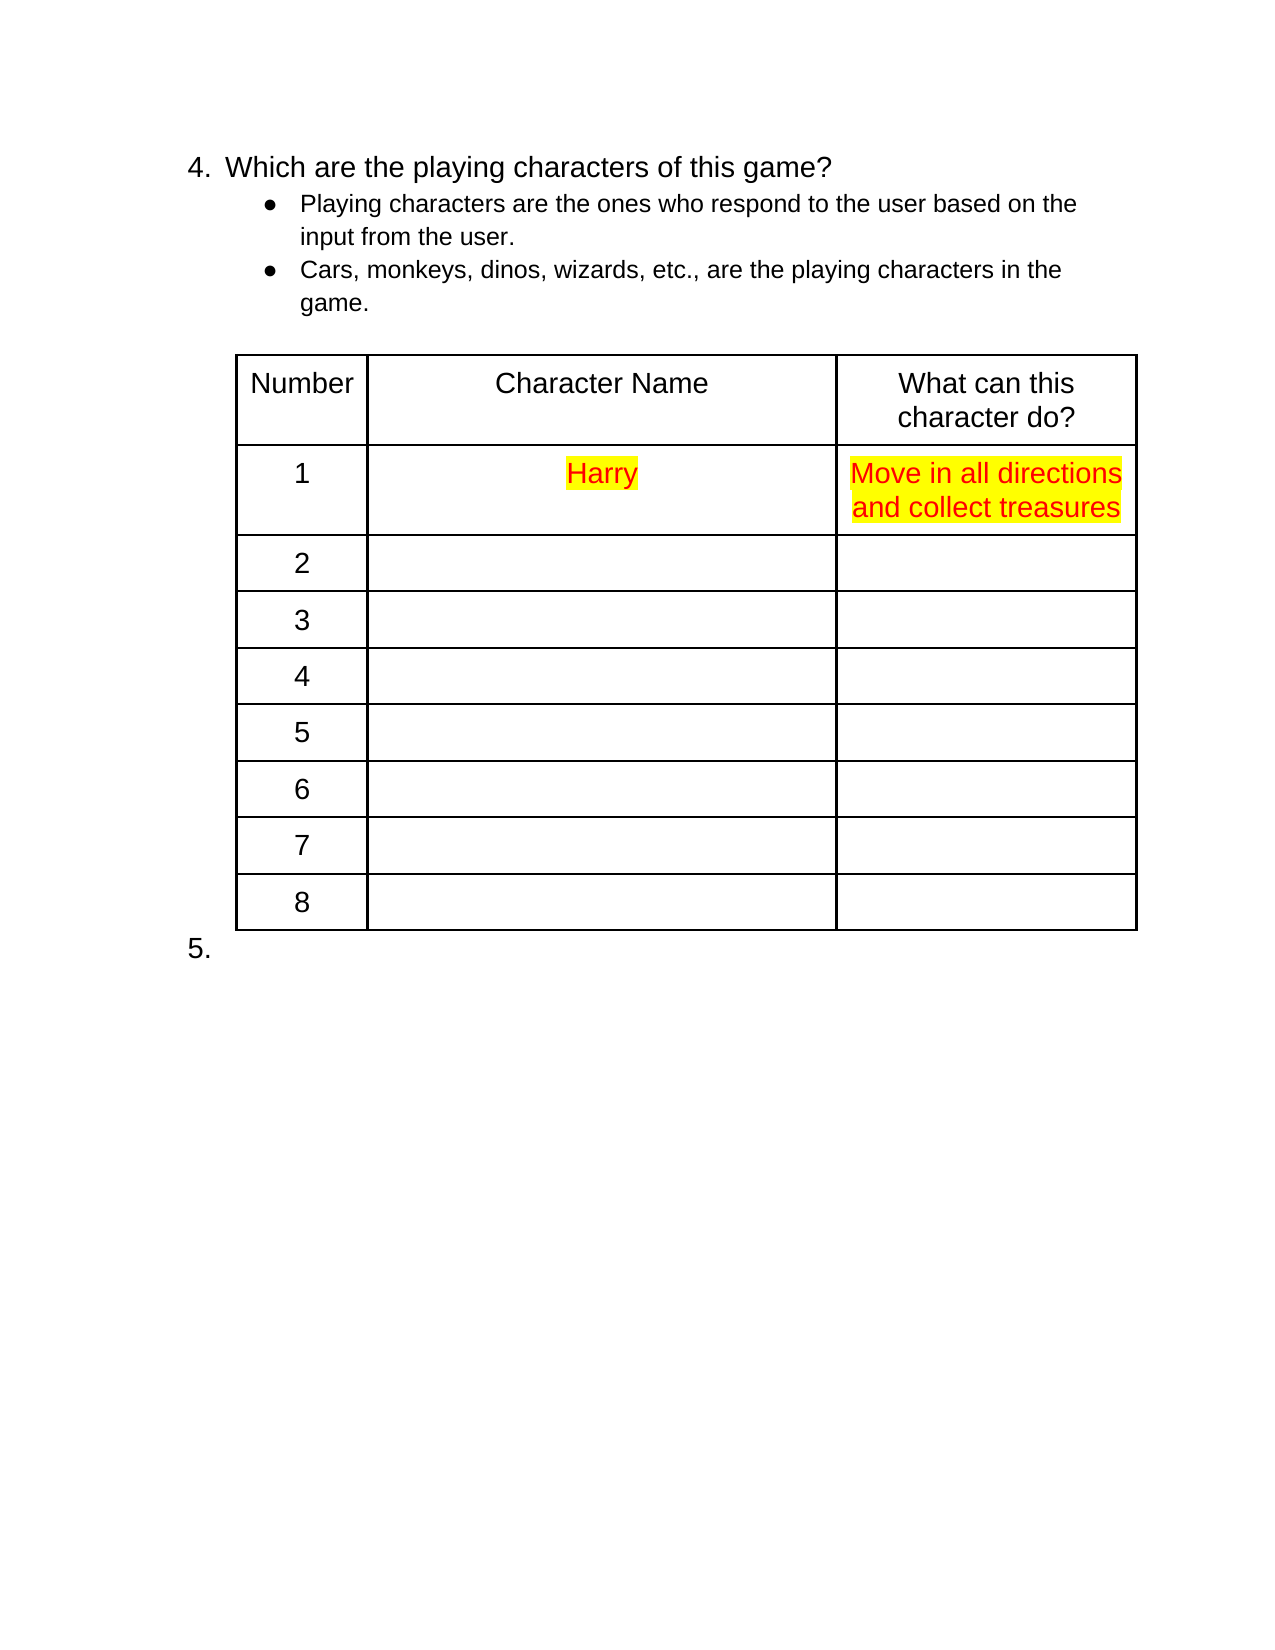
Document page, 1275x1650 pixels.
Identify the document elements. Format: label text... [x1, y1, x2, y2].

table_cell [838, 649, 1135, 703]
list Playing characters are the ones who respond to the user based on the input from the user. [262, 188, 1125, 250]
table_cell [369, 875, 835, 929]
table_cell 2 [238, 536, 366, 590]
table_cell 8 [238, 875, 366, 929]
list Cars, monkeys, dinos, wizards, etc., are the playing characters in the game. [262, 254, 1125, 316]
table_cell 3 [238, 592, 366, 647]
table_cell [369, 649, 835, 703]
table_cell 7 [238, 818, 366, 872]
table_cell [838, 536, 1135, 590]
table_cell [838, 818, 1135, 872]
table_cell Move in all directions and collect treasures [838, 446, 1135, 534]
table_cell [369, 705, 835, 759]
table_header Number [238, 356, 366, 444]
table_header What can this character do? [838, 356, 1135, 444]
table_cell Harry [369, 446, 835, 534]
table_cell [369, 762, 835, 816]
table_cell 6 [238, 762, 366, 816]
table_cell [838, 875, 1135, 929]
table_cell [369, 536, 835, 590]
table_cell [838, 762, 1135, 816]
table_header Character Name [369, 356, 835, 444]
table_cell 5 [238, 705, 366, 759]
table_cell [838, 705, 1135, 759]
table_cell 1 [238, 446, 366, 534]
table_cell [369, 592, 835, 647]
table_cell [838, 592, 1135, 647]
table_cell 4 [238, 649, 366, 703]
table_cell [369, 818, 835, 872]
list Which are the playing characters of this game? [187, 150, 1125, 183]
